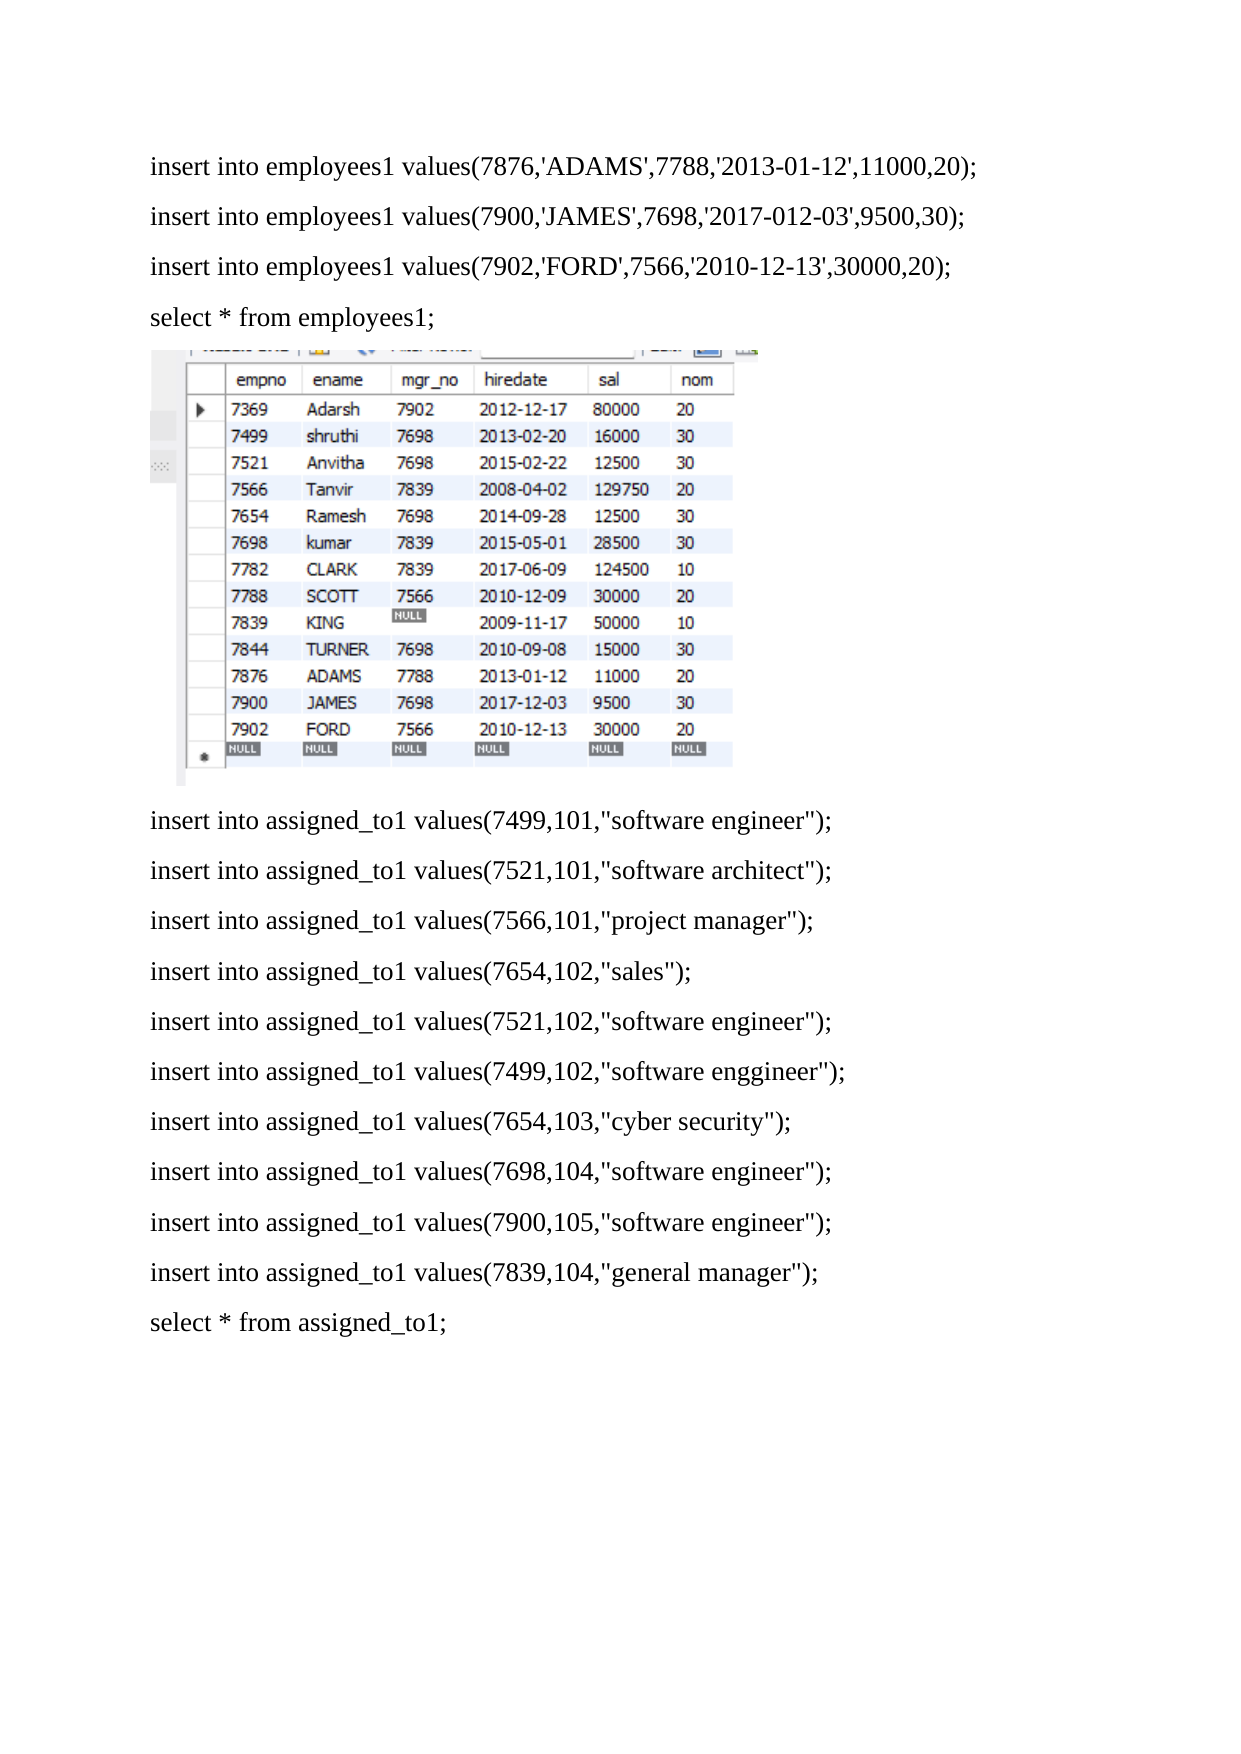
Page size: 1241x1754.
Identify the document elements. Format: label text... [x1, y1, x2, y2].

text insert into assigned_to1 values(7521,102,"software engineer"); [150, 1005, 1090, 1036]
text insert into assigned_to1 values(7654,102,"sales"); [150, 955, 1090, 986]
text insert into assigned_to1 values(7839,104,"general manager"); [150, 1256, 1090, 1287]
text insert into assigned_to1 values(7499,101,"software engineer"); [150, 804, 1090, 835]
text insert into assigned_to1 values(7900,105,"software engineer"); [150, 1206, 1090, 1237]
text insert into employees1 values(7876,'ADAMS',7788,'2013-01-12',11000,20); [150, 150, 1090, 181]
text insert into employees1 values(7902,'FORD',7566,'2010-12-13',30000,20); [150, 250, 1090, 282]
text insert into employees1 values(7900,'JAMES',7698,'2017-012-03',9500,30); [150, 200, 1090, 231]
text insert into assigned_to1 values(7654,103,"cyber security"); [150, 1105, 1090, 1136]
text select * from assigned_to1; [150, 1306, 1090, 1337]
text insert into assigned_to1 values(7566,101,"project manager"); [150, 904, 1090, 936]
text insert into assigned_to1 values(7499,102,"software enggineer"); [150, 1055, 1090, 1086]
picture [150, 350, 758, 786]
text insert into assigned_to1 values(7698,104,"software engineer"); [150, 1156, 1090, 1187]
text select * from employees1; [150, 301, 1090, 332]
text insert into assigned_to1 values(7521,101,"software architect"); [150, 854, 1090, 885]
